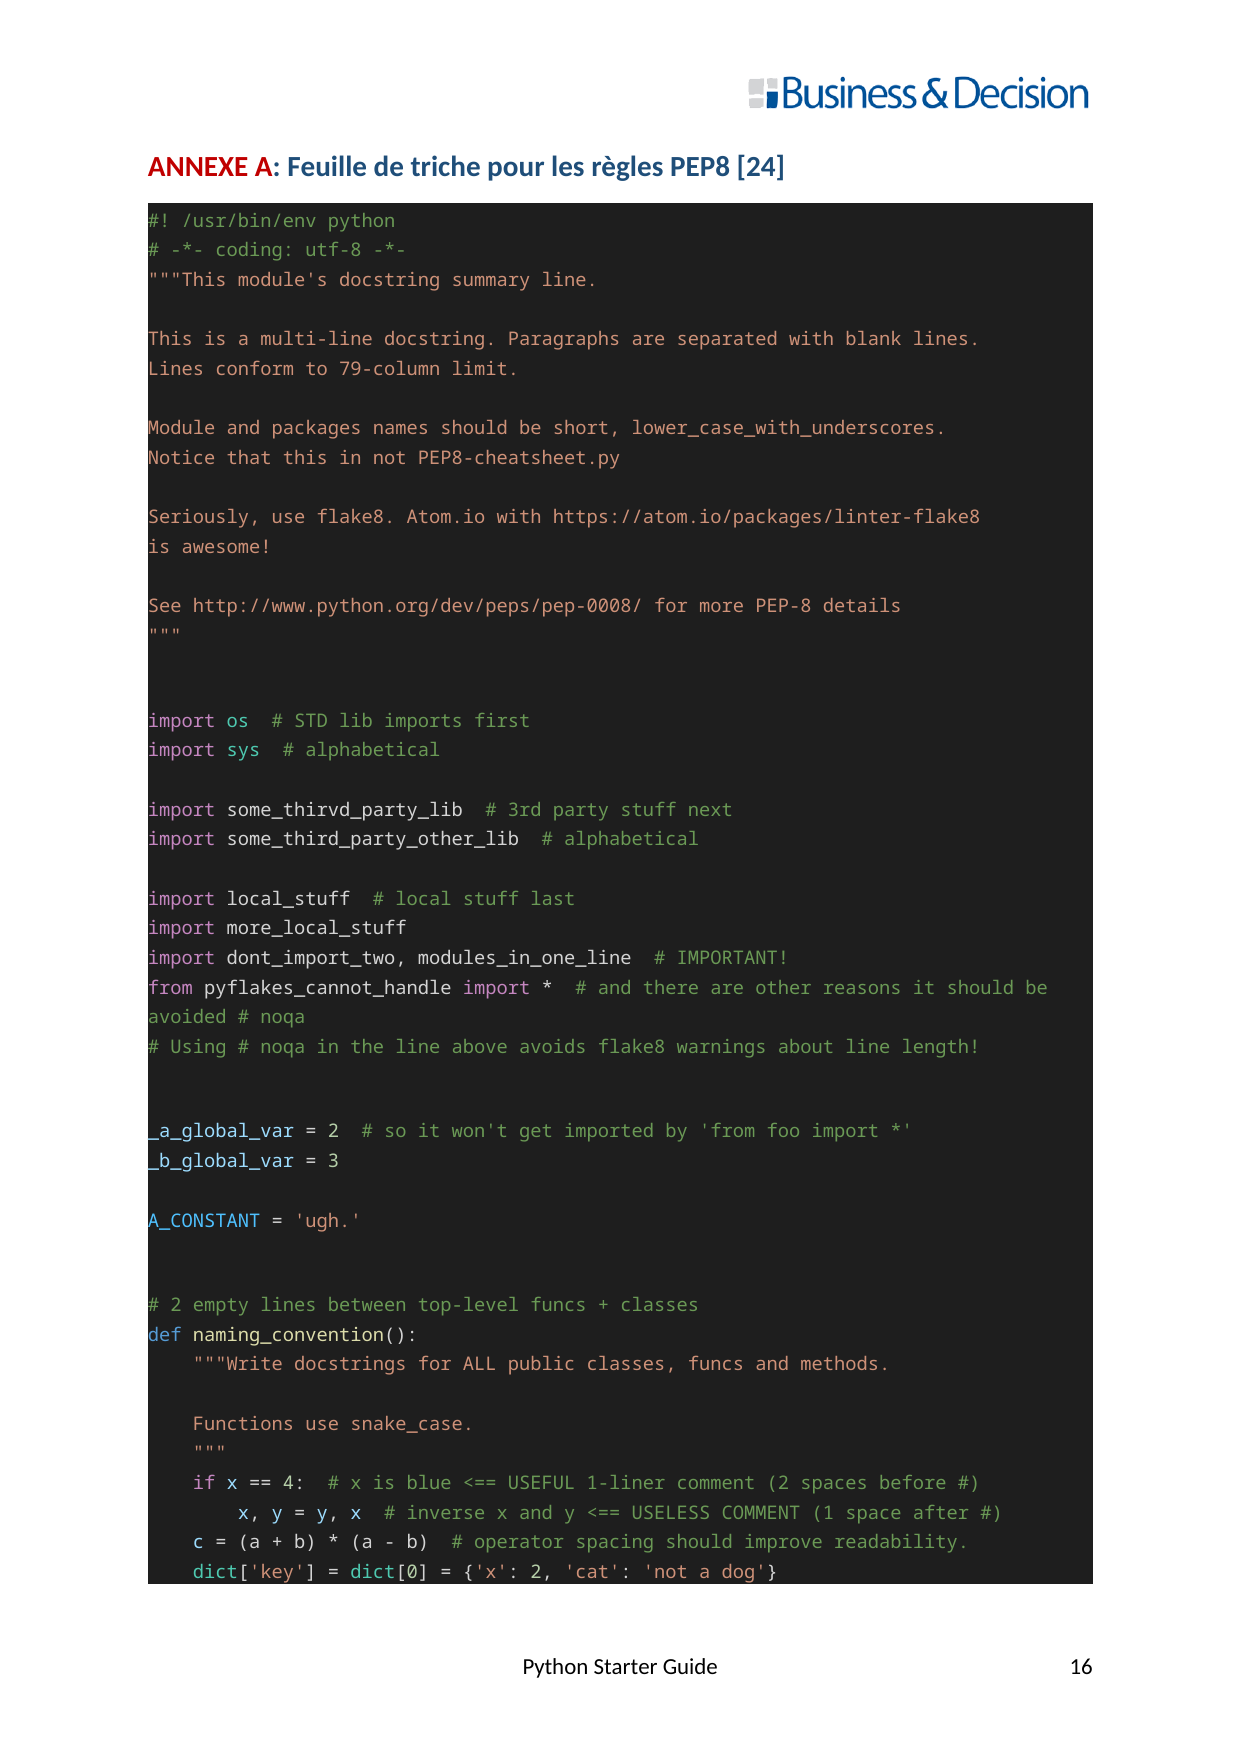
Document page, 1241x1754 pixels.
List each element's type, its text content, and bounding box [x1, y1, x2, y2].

text dict['key'] = dict[0] = {'x': 2, 'cat': 'not a dog'} [148, 1554, 1093, 1584]
text import dont_import_two, modules_in_one_line # IMPORTANT! [148, 940, 1093, 970]
text def naming_convention(): [148, 1317, 1093, 1346]
text import more_local_stuff [148, 911, 1093, 940]
text Seriously, use flake8. Atom.io with https://atom.io/packages/linter-flake8 [148, 499, 1093, 529]
text # Using # noqa in the line above avoids flake8 warnings about line length! [148, 1029, 1093, 1059]
text # -*- coding: utf-8 -*- [148, 232, 1093, 262]
text import os # STD lib imports first [148, 703, 1093, 732]
text import sys # alphabetical [148, 732, 1093, 762]
text is awesome! [148, 529, 1093, 559]
text if x == 4: # x is blue <== USEFUL 1-liner comment (2 spaces before #) [148, 1465, 1093, 1495]
text A_CONSTANT = 'ugh.' [148, 1203, 1093, 1232]
text Functions use snake_case. [148, 1406, 1093, 1436]
text # 2 empty lines between top-level funcs + classes [148, 1287, 1093, 1317]
text """This module's docstring summary line. [148, 262, 1093, 292]
text import local_stuff # local stuff last [148, 881, 1093, 911]
text _a_global_var = 2 # so it won't get imported by 'from foo import *' [148, 1114, 1093, 1143]
text Notice that this in not PEP8-cheatsheet.py [148, 440, 1093, 470]
subtitle ANNEXE A: Feuille de triche pour les règles PEP8 [24] [148, 148, 1093, 183]
text #! /usr/bin/env python [148, 203, 1093, 232]
text This is a multi-line docstring. Paragraphs are separated with blank lines. [148, 321, 1093, 351]
text Module and packages names should be short, lower_case_with_underscores. [148, 411, 1093, 440]
text import some_thirvd_party_lib # 3rd party stuff next [148, 792, 1093, 821]
text from pyflakes_cannot_handle import * # and there are other reasons it should be avoided # noqa [148, 970, 1093, 1029]
text """Write docstrings for ALL public classes, funcs and methods. [148, 1346, 1093, 1376]
text x, y = y, x # inverse x and y <== USELESS COMMENT (1 space after #) [148, 1495, 1093, 1524]
text import some_third_party_other_lib # alphabetical [148, 821, 1093, 851]
text See http://www.python.org/dev/peps/pep-0008/ for more PEP-8 details [148, 589, 1093, 618]
text c = (a + b) * (a - b) # operator spacing should improve readability. [148, 1524, 1093, 1554]
text """ [148, 618, 1093, 648]
picture [744, 73, 1093, 112]
text """ [148, 1436, 1093, 1465]
text Lines conform to 79-column limit. [148, 351, 1093, 381]
text _b_global_var = 3 [148, 1143, 1093, 1173]
